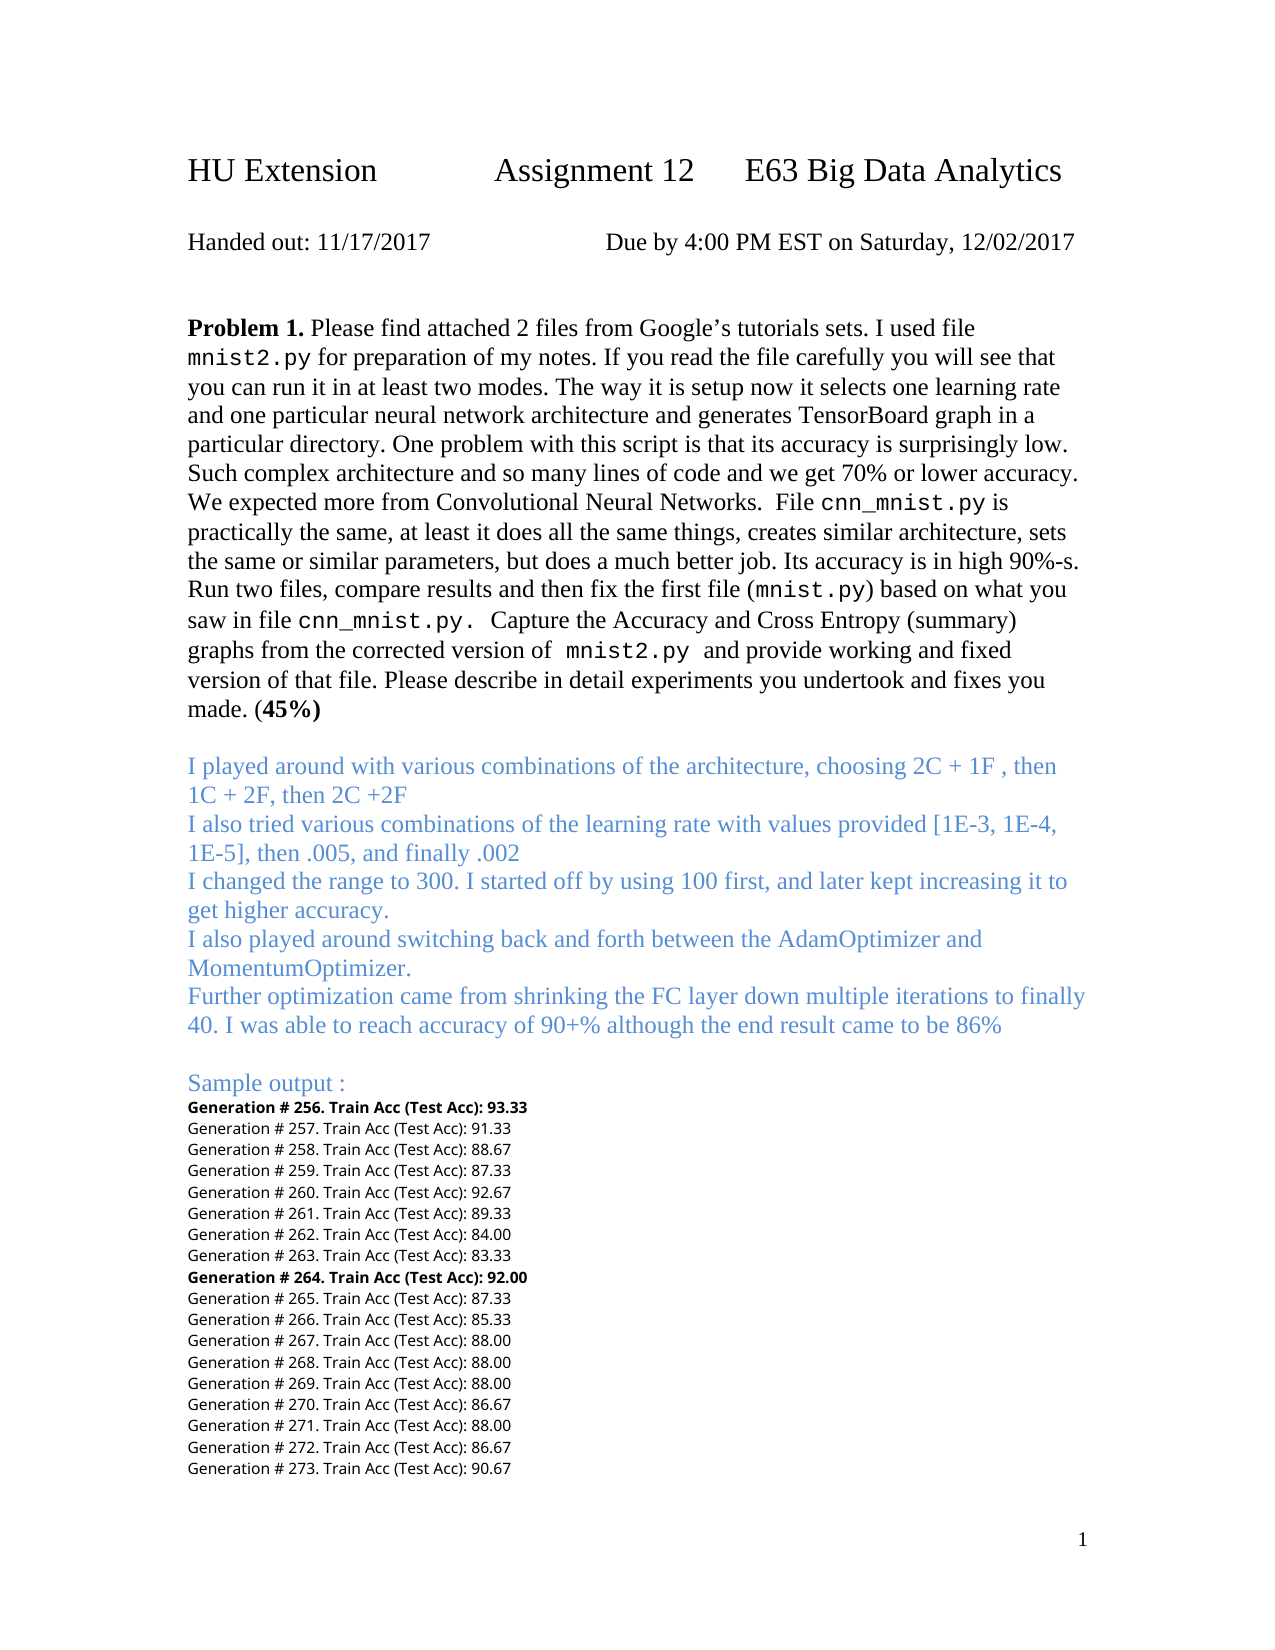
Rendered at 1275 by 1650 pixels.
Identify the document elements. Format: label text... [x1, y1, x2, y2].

text Generation # 264. Train Acc (Test Acc): 92.00 [187, 1266, 1087, 1288]
text Generation # 265. Train Acc (Test Acc): 87.33 [187, 1288, 1087, 1309]
text Generation # 273. Train Acc (Test Acc): 90.67 [187, 1458, 1087, 1479]
text I played around with various combinations of the architecture, choosing 2C + 1F , then 1C + 2F, then 2C +2F [187, 751, 1087, 809]
text Generation # 260. Train Acc (Test Acc): 92.67 [187, 1181, 1087, 1203]
text Generation # 257. Train Acc (Test Acc): 91.33 [187, 1118, 1087, 1139]
text Generation # 258. Train Acc (Test Acc): 88.67 [187, 1139, 1087, 1160]
text Generation # 271. Train Acc (Test Acc): 88.00 [187, 1415, 1087, 1436]
text Problem 1. Please find attached 2 files from Google’s tutorials sets. I used file mnist2.py for preparation of my notes. If you read the file carefully you will see that you can run it in at least two modes. The way it is setup now it selects one learning rate and one particular neural network architecture and generates TensorBoard graph in a particular directory. One problem with this script is that its accuracy is surprisingly low. Such complex architecture and so many lines of code and we get 70% or lower accuracy. We expected more from Convolutional Neural Networks. File cnn_mnist.py is practically the same, at least it does all the same things, creates similar architecture, sets the same or similar parameters, but does a much better job. Its accuracy is in high 90%-s. Run two files, compare results and then fix the first file (mnist.py) based on what you saw in file cnn_mnist.py. Capture the Accuracy and Cross Entropy (summary) graphs from the corrected version of mnist2.py and provide working and fixed version of that file. Please describe in detail experiments you undertook and fixes you made. (45%) [187, 313, 1087, 723]
text Generation # 272. Train Acc (Test Acc): 86.67 [187, 1436, 1087, 1458]
text I also played around switching back and forth between the AdamOptimizer and MomentumOptimizer. [187, 924, 1087, 981]
text Generation # 263. Train Acc (Test Acc): 83.33 [187, 1245, 1087, 1266]
subtitle HU Extension Assignment 12 E63 Big Data Analytics [187, 150, 1087, 227]
text Generation # 259. Train Acc (Test Acc): 87.33 [187, 1160, 1087, 1181]
text I also tried various combinations of the learning rate with values provided [1E-3, 1E-4, 1E-5], then .005, and finally .002 [187, 809, 1087, 866]
text Generation # 266. Train Acc (Test Acc): 85.33 [187, 1309, 1087, 1330]
text Generation # 262. Train Acc (Test Acc): 84.00 [187, 1224, 1087, 1245]
text Sample output : [187, 1068, 1087, 1096]
text Generation # 261. Train Acc (Test Acc): 89.33 [187, 1203, 1087, 1224]
subtitle Handed out: 11/17/2017 Due by 4:00 PM EST on Saturday, 12/02/2017 [187, 227, 1087, 284]
text Generation # 270. Train Acc (Test Acc): 86.67 [187, 1394, 1087, 1415]
text Generation # 269. Train Acc (Test Acc): 88.00 [187, 1373, 1087, 1394]
text Further optimization came from shrinking the FC layer down multiple iterations to finally 40. I was able to reach accuracy of 90+% although the end result came to be 86% [187, 981, 1087, 1039]
text Generation # 268. Train Acc (Test Acc): 88.00 [187, 1351, 1087, 1373]
text I changed the range to 300. I started off by using 100 first, and later kept increasing it to get higher accuracy. [187, 866, 1087, 924]
text Generation # 267. Train Acc (Test Acc): 88.00 [187, 1330, 1087, 1351]
text Generation # 256. Train Acc (Test Acc): 93.33 [187, 1096, 1087, 1118]
